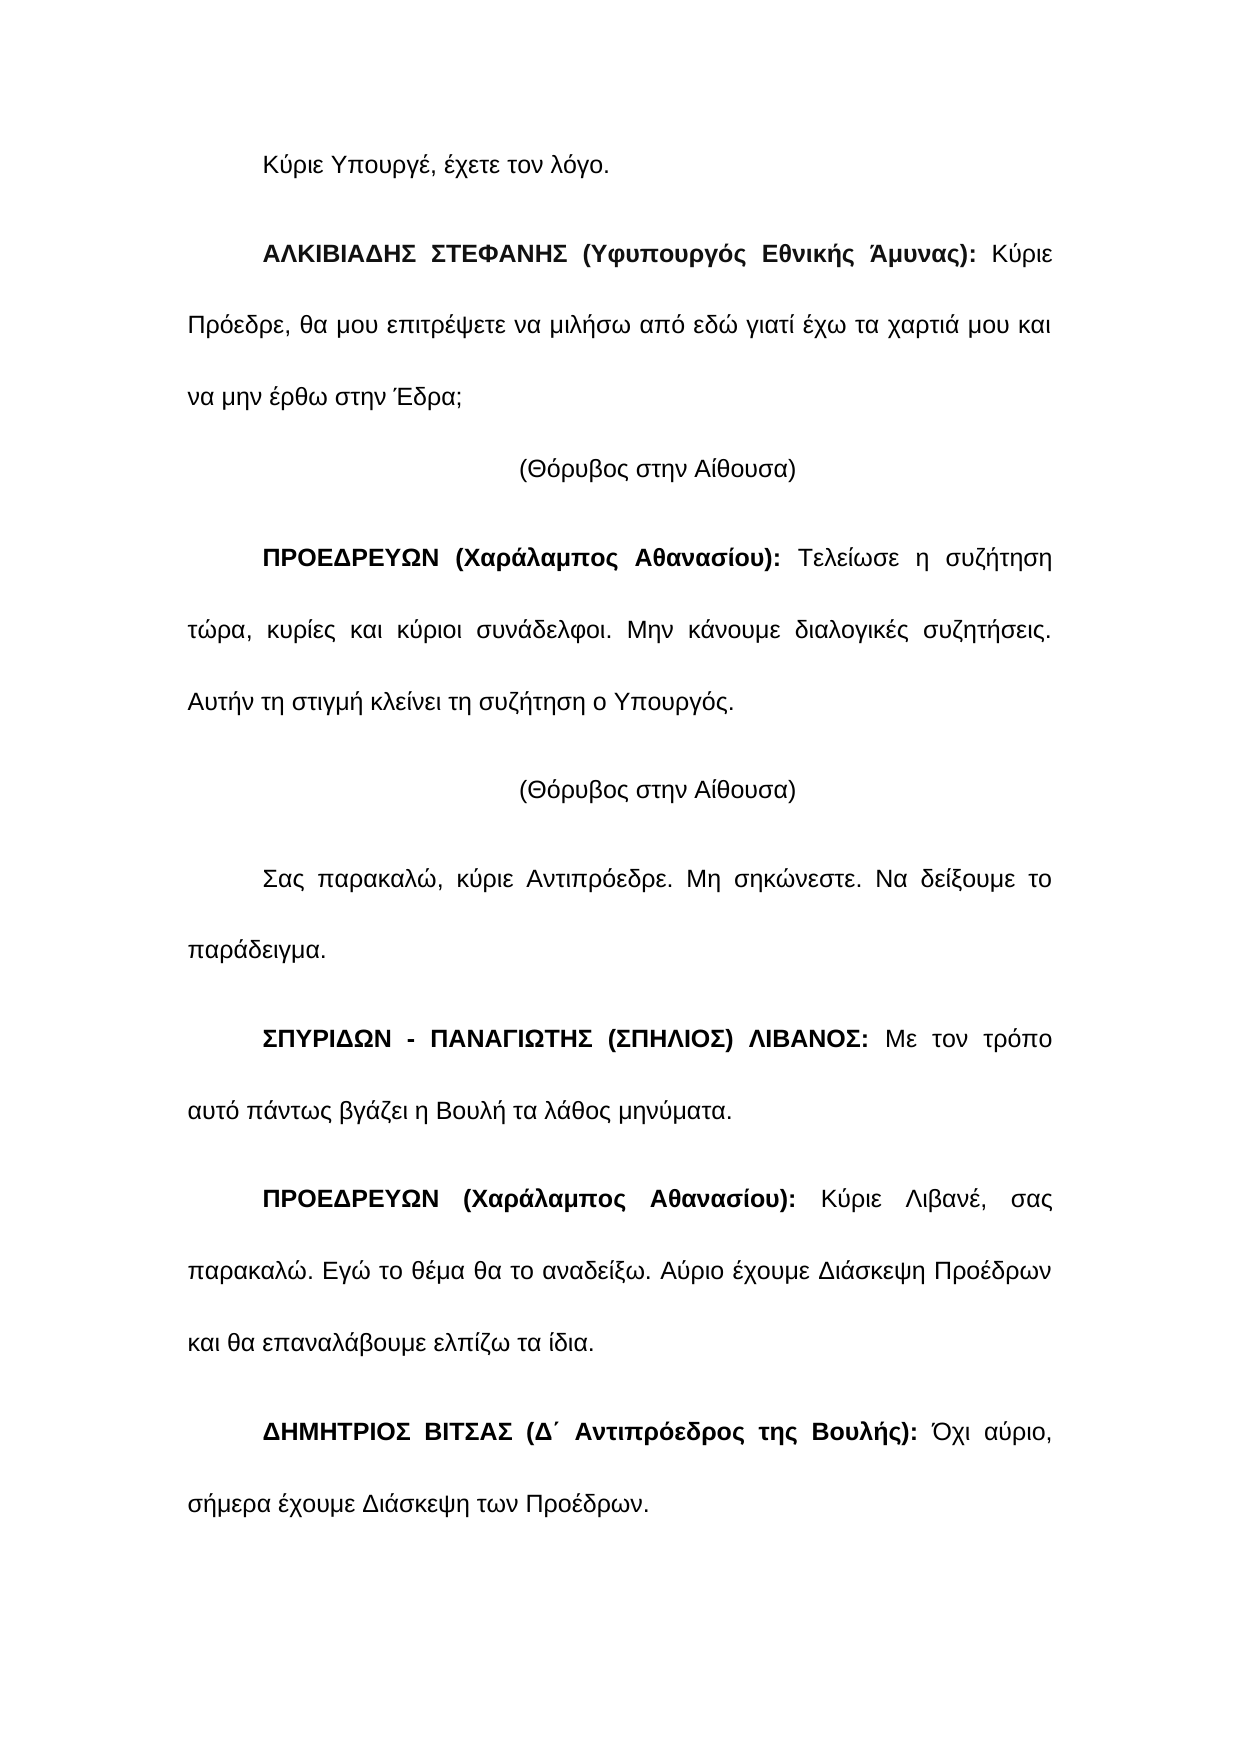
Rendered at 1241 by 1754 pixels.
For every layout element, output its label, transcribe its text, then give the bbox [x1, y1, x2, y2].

text ΣΠΥΡΙΔΩΝ - ΠΑΝΑΓΙΩΤΗΣ (ΣΠΗΛΙΟΣ) ΛΙΒΑΝΟΣ: Με τον τρόπο αυτό πάντως βγάζει η Βουλή τα λάθος μηνύματα. [187, 1024, 1053, 1124]
text Σας παρακαλώ, κύριε Αντιπρόεδρε. Μη σηκώνεστε. Να δείξουμε το παράδειγμα. [187, 863, 1053, 964]
text ΑΛΚΙΒΙΑΔΗΣ ΣΤΕΦΑΝΗΣ (Υφυπουργός Εθνικής Άμυνας): Κύριε Πρόεδρε, θα μου επιτρέψετε να μιλήσω από εδώ γιατί έχω τα χαρτιά μου και να μην έρθω στην Έδρα; [187, 238, 1053, 411]
text ΠΡΟΕΔΡΕΥΩΝ (Χαράλαμπος Αθανασίου): Κύριε Λιβανέ, σας παρακαλώ. Εγώ το θέμα θα το αναδείξω. Αύριο έχουμε Διάσκεψη Προέδρων και θα επαναλάβουμε ελπίζω τα ίδια. [187, 1184, 1053, 1357]
text (Θόρυβος στην Αίθουσα) [187, 454, 1053, 483]
text ΔΗΜΗΤΡΙΟΣ ΒΙΤΣΑΣ (Δ΄ Αντιπρόεδρος της Βουλής): Όχι αύριο, σήμερα έχουμε Διάσκεψη των Προέδρων. [187, 1417, 1053, 1517]
text Κύριε Υπουργέ, έχετε τον λόγο. [187, 150, 1053, 179]
text (Θόρυβος στην Αίθουσα) [187, 775, 1053, 804]
text ΠΡΟΕΔΡΕΥΩΝ (Χαράλαμπος Αθανασίου): Τελείωσε η συζήτηση τώρα, κυρίες και κύριοι συνάδελφοι. Μην κάνουμε διαλογικές συζητήσεις. Αυτήν τη στιγμή κλείνει τη συζήτηση ο Υπουργός. [187, 543, 1053, 715]
